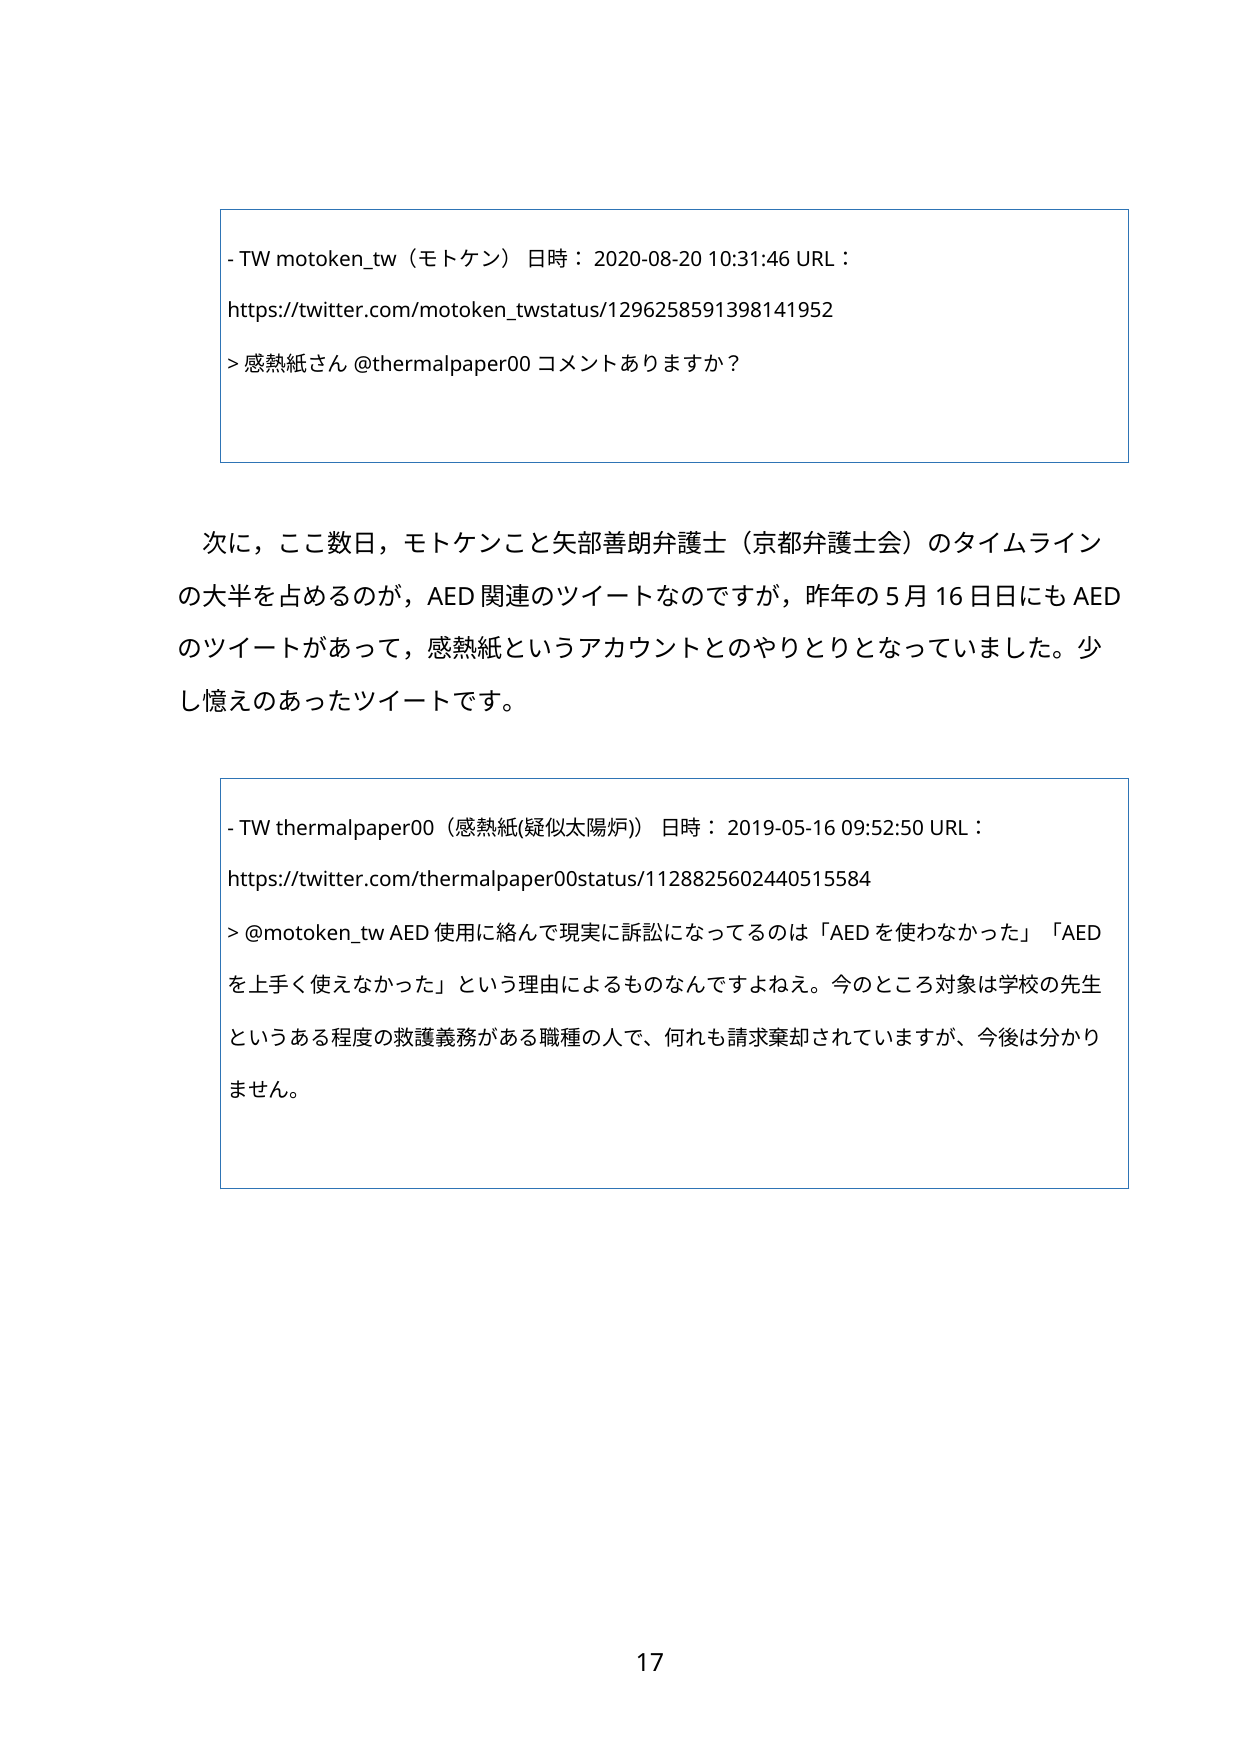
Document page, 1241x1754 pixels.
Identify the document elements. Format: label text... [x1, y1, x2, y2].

text - TW thermalpaper00（感熱紙(疑似太陽炉)） 日時： 2019-05-16 09:52:50 URL： https://twitter.com/thermalpaper00status/1128825602440515584 [221, 779, 1128, 883]
text - TW motoken_tw（モトケン） 日時： 2020-08-20 10:31:46 URL： https://twitter.com/motoken_twstatus/1296258591398141952 [221, 210, 1128, 314]
text > 感熱紙さん @thermalpaper00 コメントありますか？ [221, 314, 1128, 389]
text 次に，ここ数日，モトケンこと矢部善朗弁護士（京都弁護士会）のタイムラインの大半を占めるのが，AED関連のツイートなのですが，昨年の5月16日日にもAEDのツイートがあって，感熱紙というアカウントとのやりとりとなっていました。少し憶えのあったツイートです。 [177, 516, 1122, 726]
text > @motoken_tw AED使用に絡んで現実に訴訟になってるのは「AEDを使わなかった」「AEDを上手く使えなかった」という理由によるものなんですよねえ。今のところ対象は学校の先生というある程度の救護義務がある職種の人で、何れも請求棄却されていますが、今後は分かりません。 [221, 883, 1128, 1115]
